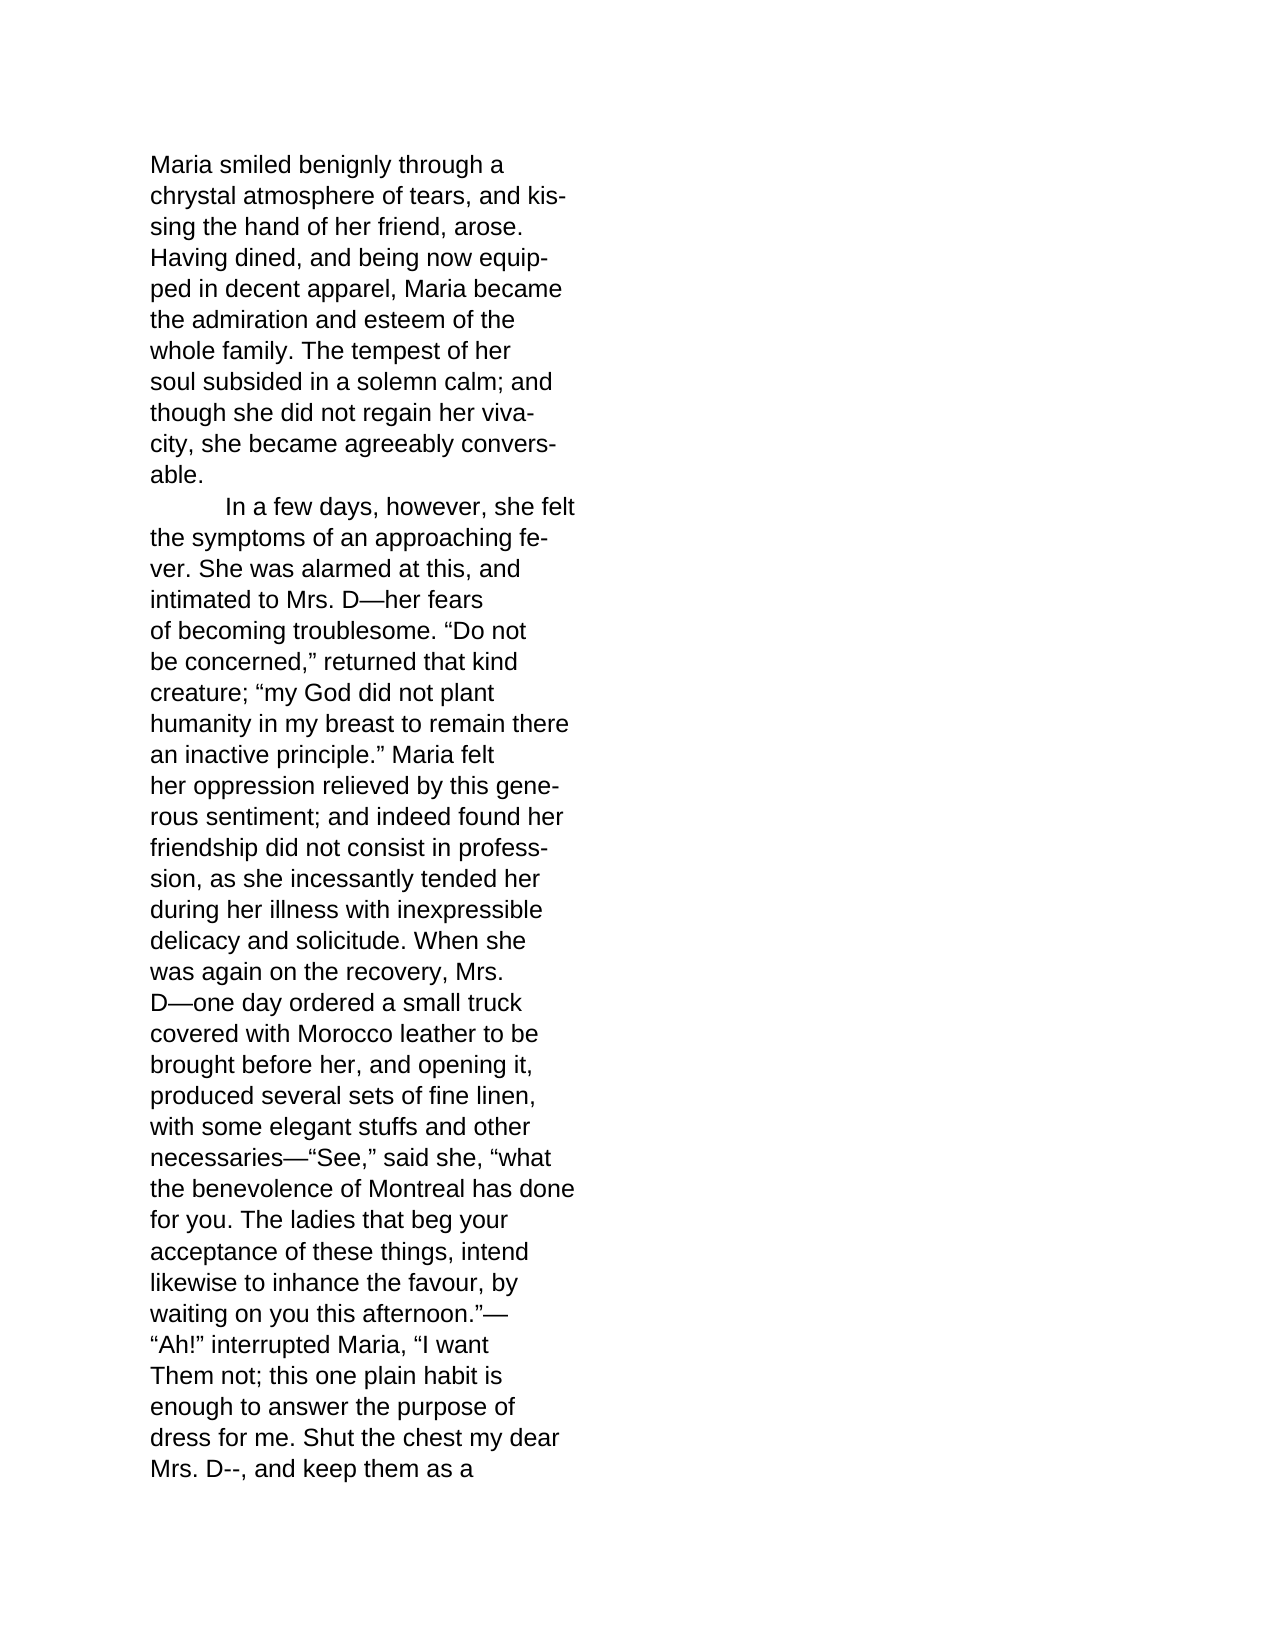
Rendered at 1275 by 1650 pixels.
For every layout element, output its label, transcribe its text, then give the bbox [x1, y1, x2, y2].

text ver. She was alarmed at this, and [150, 553, 1125, 582]
text humanity in my breast to remain there [150, 709, 1125, 737]
text the admiration and esteem of the [150, 305, 1125, 334]
text be concerned,” returned that kind [150, 647, 1125, 675]
text whole family. The tempest of her [150, 336, 1125, 365]
text Having dined, and being now equip- [150, 243, 1125, 272]
text her oppression relieved by this gene- [150, 771, 1125, 799]
text intimated to Mrs. D—her fears [150, 584, 1125, 613]
text rous sentiment; and indeed found her [150, 802, 1125, 831]
text city, she became agreeably convers- [150, 429, 1125, 458]
text able. [150, 460, 1125, 489]
text with some elegant stuffs and other [150, 1112, 1125, 1141]
text necessaries—“See,” said she, “what [150, 1143, 1125, 1172]
text acceptance of these things, intend [150, 1236, 1125, 1265]
text delicacy and solicitude. When she [150, 926, 1125, 955]
text sion, as she incessantly tended her [150, 864, 1125, 893]
text covered with Morocco leather to be [150, 1019, 1125, 1048]
text Them not; this one plain habit is [150, 1361, 1125, 1389]
text chrystal atmosphere of tears, and kis- [150, 181, 1125, 210]
text an inactive principle.” Maria felt [150, 740, 1125, 768]
text “Ah!” interrupted Maria, “I want [150, 1329, 1125, 1358]
text sing the hand of her friend, arose. [150, 212, 1125, 241]
text D—one day ordered a small truck [150, 988, 1125, 1017]
text produced several sets of fine linen, [150, 1081, 1125, 1110]
text waiting on you this afternoon.”— [150, 1298, 1125, 1327]
text ped in decent apparel, Maria became [150, 274, 1125, 303]
text enough to answer the purpose of [150, 1392, 1125, 1420]
text soul subsided in a solemn calm; and [150, 367, 1125, 396]
text creature; “my God did not plant [150, 678, 1125, 706]
text the symptoms of an approaching fe- [150, 522, 1125, 551]
text during her illness with inexpressible [150, 895, 1125, 924]
text Maria smiled benignly through a [150, 150, 1125, 179]
text for you. The ladies that beg your [150, 1205, 1125, 1234]
text of becoming troublesome. “Do not [150, 616, 1125, 644]
text Mrs. D--, and keep them as a [150, 1454, 1125, 1482]
text friendship did not consist in profess- [150, 833, 1125, 862]
text In a few days, however, she felt [150, 491, 1125, 520]
text was again on the recovery, Mrs. [150, 957, 1125, 986]
text brought before her, and opening it, [150, 1050, 1125, 1079]
text the benevolence of Montreal has done [150, 1174, 1125, 1203]
text dress for me. Shut the chest my dear [150, 1423, 1125, 1451]
text though she did not regain her viva- [150, 398, 1125, 427]
text likewise to inhance the favour, by [150, 1267, 1125, 1296]
